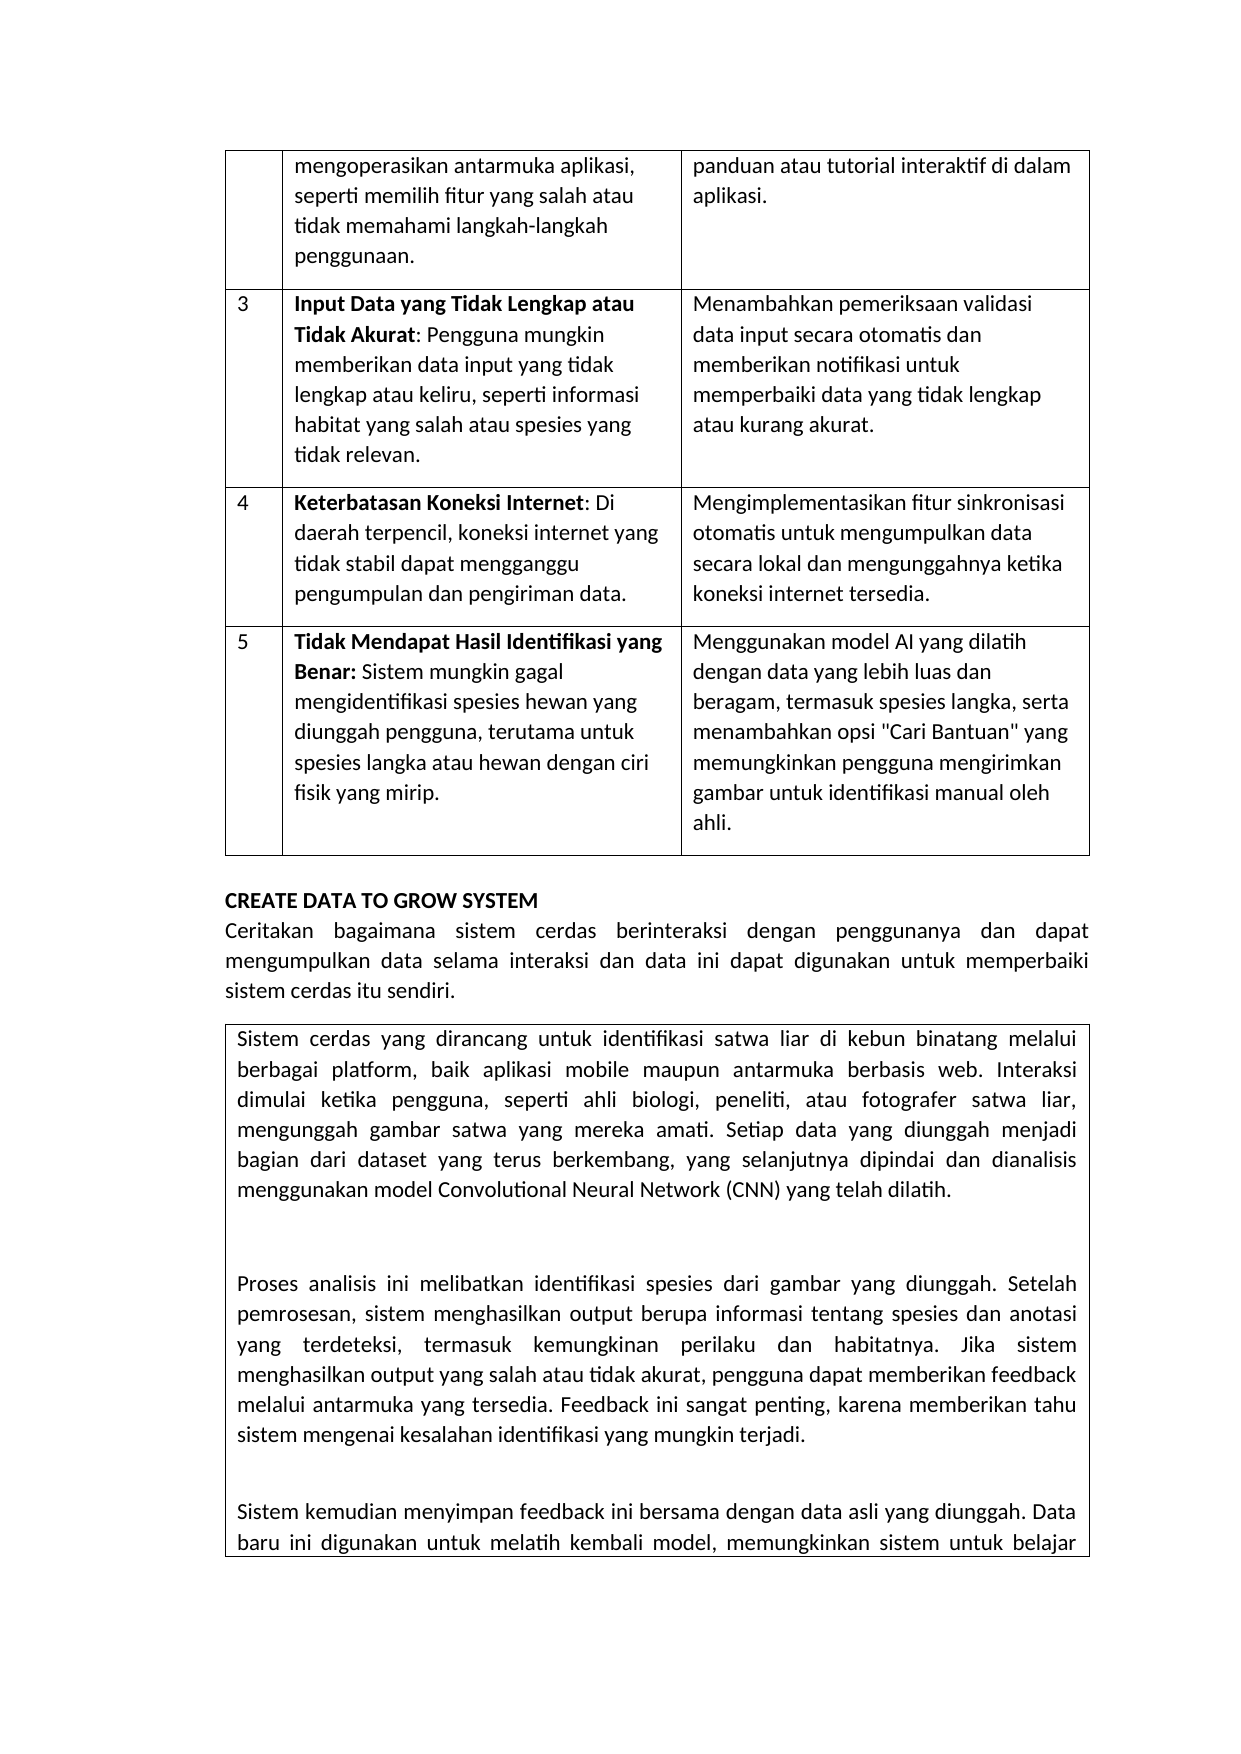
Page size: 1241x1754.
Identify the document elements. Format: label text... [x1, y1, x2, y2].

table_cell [283, 151, 681, 288]
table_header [226, 1025, 1089, 1556]
table_cell Menggunakan model AI yang dilatih dengan data yang lebih luas dan beragam, termasuk spesies langka, serta menambahkan opsi "Cari Bantuan" yang memungkinkan pengguna mengirimkan gambar untuk identifikasi manual oleh ahli. [682, 627, 1089, 855]
table_cell Mengimplementasikan fitur sinkronisasi otomatis untuk mengumpulkan data secara lokal dan mengunggahnya ketika koneksi internet tersedia. [682, 488, 1089, 626]
table_cell Menambahkan pemeriksaan validasi data input secara otomatis dan memberikan notifikasi untuk memperbaiki data yang tidak lengkap atau kurang akurat. [682, 290, 1089, 487]
text Ceritakan bagaimana sistem cerdas berinteraksi dengan penggunanya dan dapat mengumpulkan data selama interaksi dan data ini dapat digunakan untuk memperbaiki sistem cerdas itu sendiri. [225, 916, 1090, 1005]
table_cell Tidak Mendapat Hasil Identifikasi yang Benar: Sistem mungkin gagal mengidentifikasi spesies hewan yang diunggah pengguna, terutama untuk spesies langka atau hewan dengan ciri fisik yang mirip. [283, 627, 681, 855]
table_cell Input Data yang Tidak Lengkap atau Tidak Akurat: Pengguna mungkin memberikan data input yang tidak lengkap atau keliru, seperti informasi habitat yang salah atau spesies yang tidak relevan. [283, 290, 681, 487]
table_cell 5 [226, 627, 282, 855]
table_cell 4 [226, 488, 282, 626]
table_cell Keterbatasan Koneksi Internet: Di daerah terpencil, koneksi internet yang tidak stabil dapat mengganggu pengumpulan dan pengiriman data. [283, 488, 681, 626]
table_cell 3 [226, 290, 282, 487]
text CREATE DATA TO GROW SYSTEM [225, 886, 1090, 914]
table_cell 2 [226, 151, 282, 288]
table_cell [682, 151, 1089, 288]
